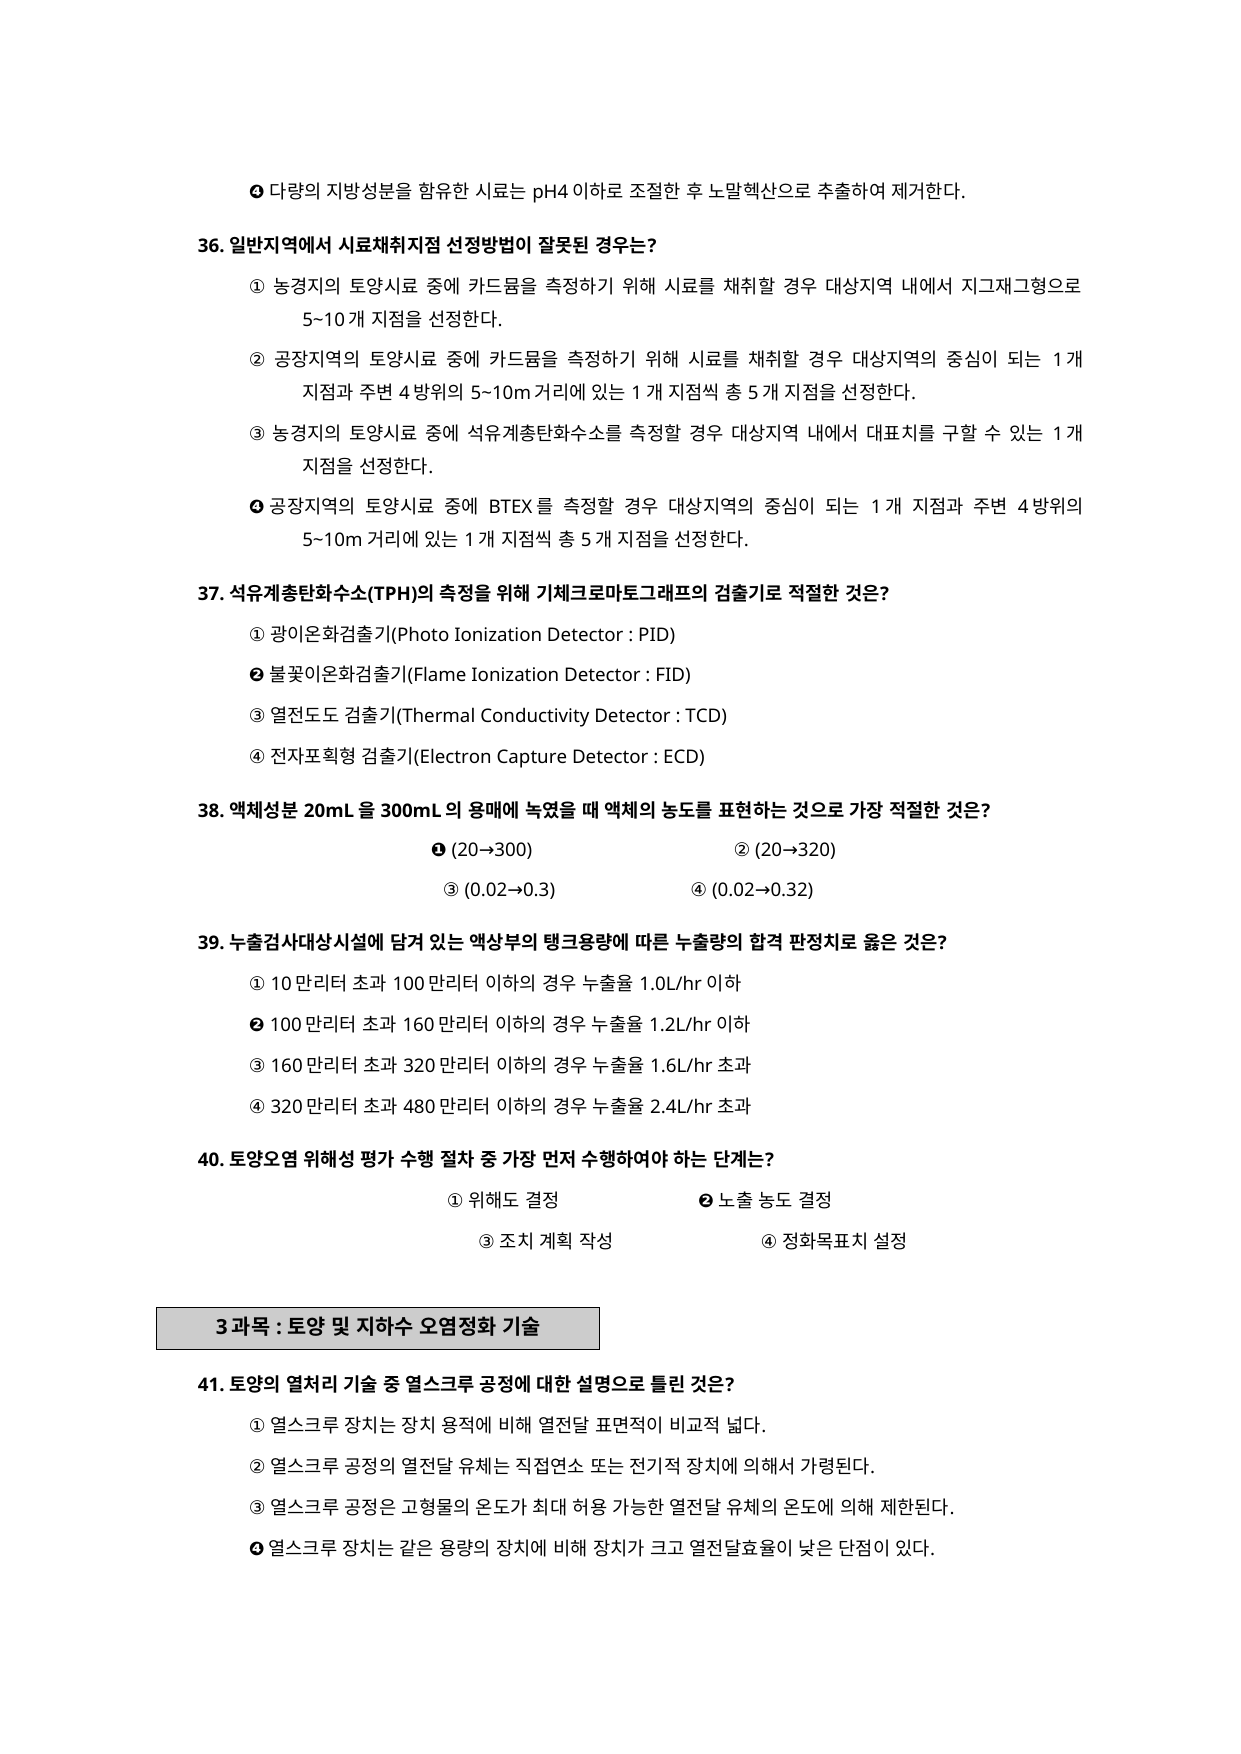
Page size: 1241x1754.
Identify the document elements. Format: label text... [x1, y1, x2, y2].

text ❷ 100만리터 초과 160만리터 이하의 경우 누출율 1.2L/hr 이하 [229, 1010, 1084, 1037]
text 40. 토양오염 위해성 평가 수행 절차 중 가장 먼저 수행하여야 하는 단계는? [198, 1145, 1084, 1172]
text 36. 일반지역에서 시료채취지점 선정방법이 잘못된 경우는? [198, 231, 1084, 258]
text 38. 액체성분 20mL을 300mL의 용매에 녹였을 때 액체의 농도를 표현하는 것으로 가장 적절한 것은? [198, 795, 1084, 823]
text ③ 농경지의 토양시료 중에 석유계총탄화수소를 측정할 경우 대상지역 내에서 대표치를 구할 수 있는 1개 지점을 선정한다. [229, 419, 1084, 478]
text ③ 열스크루 공정은 고형물의 온도가 최대 허용 가능한 열전달 유체의 온도에 의해 제한된다. [229, 1493, 1084, 1520]
text ③ (0.02→0.3) ④ (0.02→0.32) [423, 876, 1084, 901]
table_header 3과목 : 토양 및 지하수 오염정화 기술 [157, 1308, 599, 1349]
text ❹열스크루 장치는 같은 용량의 장치에 비해 장치가 크고 열전달효율이 낮은 단점이 있다. [229, 1534, 1084, 1561]
text ② 열스크루 공정의 열전달 유체는 직접연소 또는 전기적 장치에 의해서 가령된다. [229, 1452, 1084, 1479]
text ③ 160만리터 초과 320만리터 이하의 경우 누출율 1.6L/hr 초과 [229, 1051, 1084, 1078]
text ① 농경지의 토양시료 중에 카드뮴을 측정하기 위해 시료를 채취할 경우 대상지역 내에서 지그재그형으로 5~10개 지점을 선정한다. [229, 272, 1084, 331]
text ❹ 다량의 지방성분을 함유한 시료는 pH4이하로 조절한 후 노말헥산으로 추출하여 제거한다. [229, 177, 1084, 204]
text ④ 320만리터 초과 480만리터 이하의 경우 누출율 2.4L/hr 초과 [229, 1092, 1084, 1119]
text ① 10만리터 초과 100만리터 이하의 경우 누출율 1.0L/hr 이하 [229, 969, 1084, 996]
text ❹ 공장지역의 토양시료 중에 BTEX를 측정할 경우 대상지역의 중심이 되는 1개 지점과 주변 4방위의 5~10m 거리에 있는 1개 지점씩 총 5개 지점을 선정한다. [229, 492, 1084, 552]
text ③ 조치 계획 작성 ④ 정화목표치 설정 [458, 1227, 1084, 1254]
text ② 공장지역의 토양시료 중에 카드뮴을 측정하기 위해 시료를 채취할 경우 대상지역의 중심이 되는 1개 지점과 주변 4방위의 5~10m거리에 있는 1개 지점씩 총 5개 지점을 선정한다. [229, 345, 1084, 405]
text ① 광이온화검출기(Photo Ionization Detector : PID) [229, 619, 1084, 646]
text ❶ (20→300) ② (20→320) [411, 836, 1084, 862]
text 39. 누출검사대상시설에 담겨 있는 액상부의 탱크용량에 따른 누출량의 합격 판정치로 옳은 것은? [198, 928, 1084, 955]
text ④ 전자포획형 검출기(Electron Capture Detector : ECD) [229, 742, 1084, 769]
text ❷ 불꽃이온화검출기(Flame Ionization Detector : FID) [229, 660, 1084, 687]
text ③ 열전도도 검출기(Thermal Conductivity Detector : TCD) [229, 701, 1084, 728]
text 41. 토양의 열처리 기술 중 열스크루 공정에 대한 설명으로 틀린 것은? [198, 1370, 1084, 1397]
text 37. 석유계총탄화수소(TPH)의 측정을 위해 기체크로마토그래프의 검출기로 적절한 것은? [198, 578, 1084, 605]
text ① 열스크루 장치는 장치 용적에 비해 열전달 표면적이 비교적 넓다. [229, 1411, 1084, 1438]
text ① 위해도 결정 ❷ 노출 농도 결정 [427, 1186, 1084, 1213]
